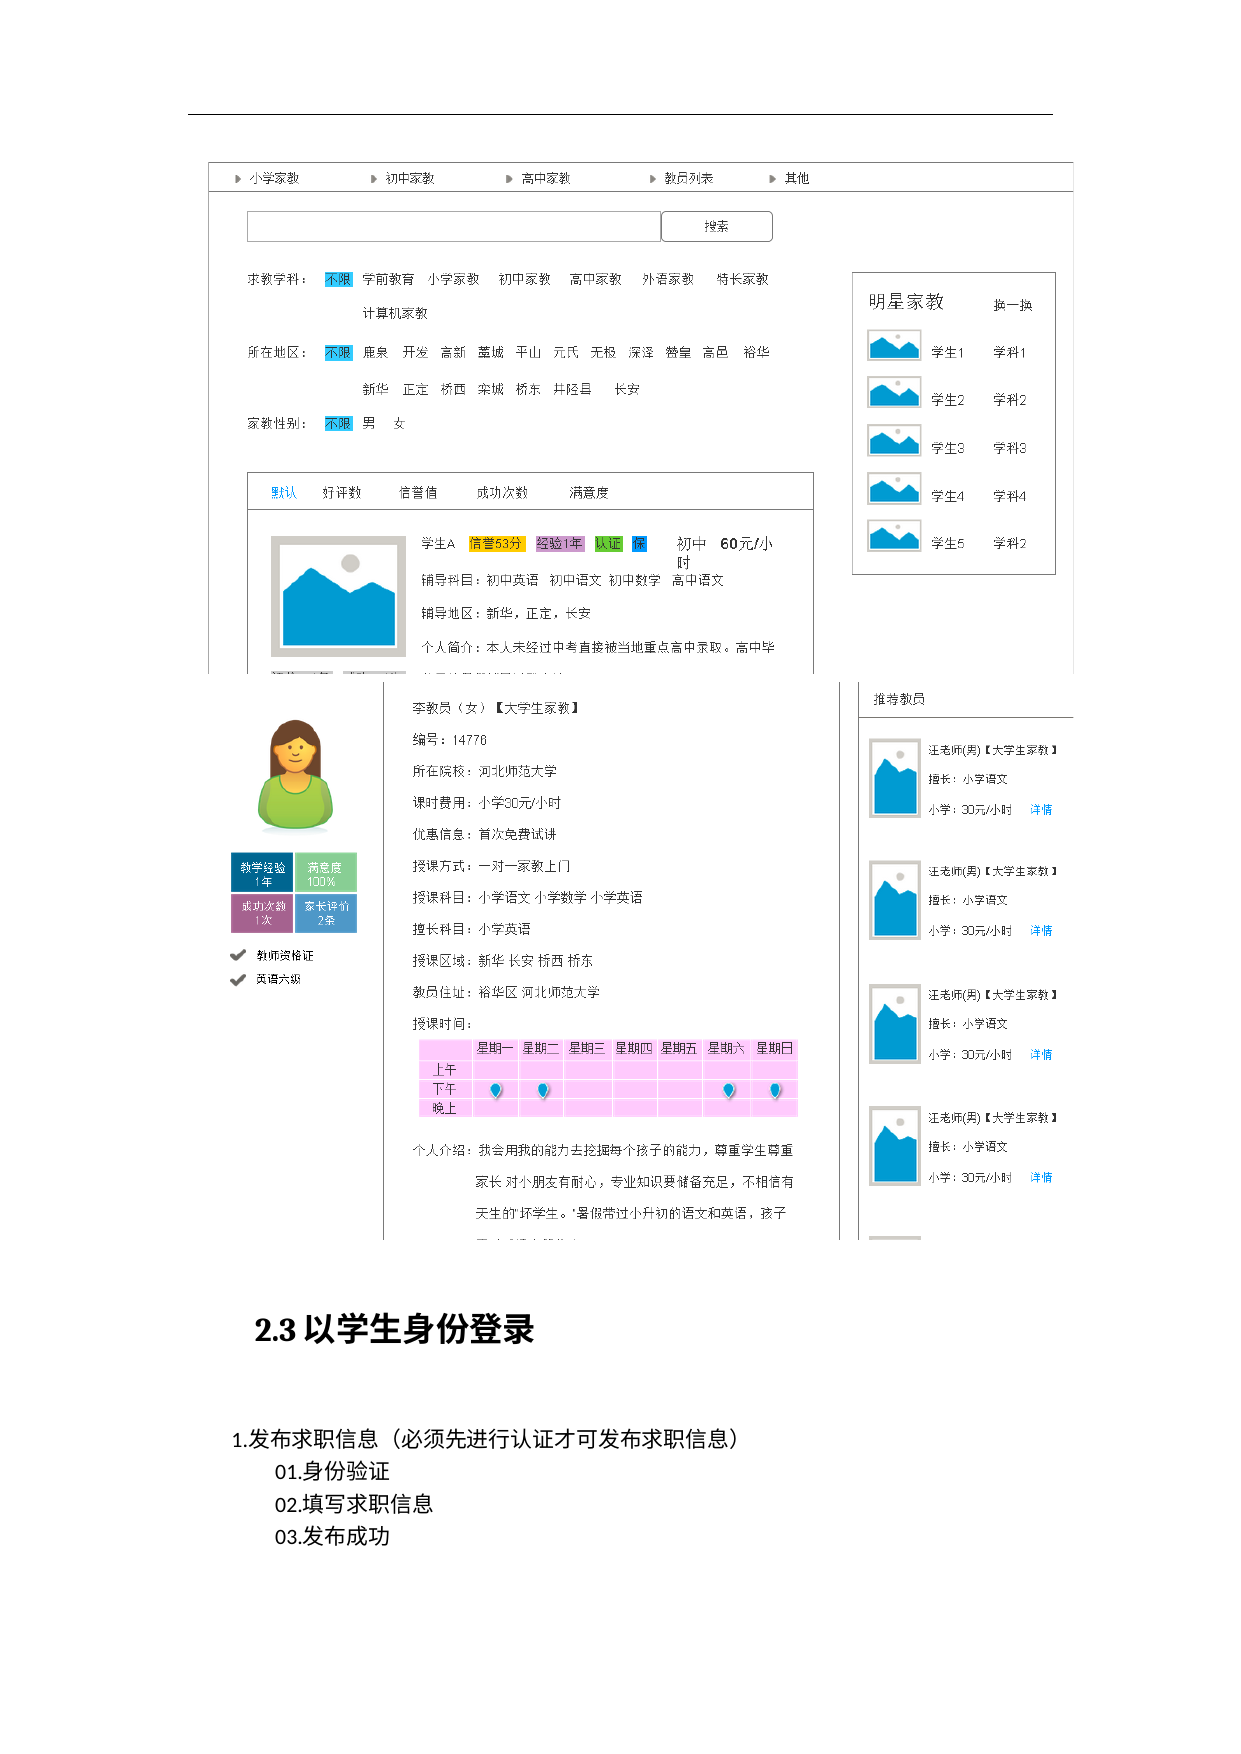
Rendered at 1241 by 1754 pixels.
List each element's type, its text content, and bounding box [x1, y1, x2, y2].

picture [208, 162, 1074, 674]
picture [208, 682, 1074, 1240]
subtitle 2.3以学生身份登录 [187, 1294, 1053, 1359]
text 01.身份验证 [187, 1454, 1053, 1486]
text 03.发布成功 [187, 1519, 1053, 1551]
text 02.填写求职信息 [187, 1486, 1053, 1519]
text 1.发布求职信息（必须先进行认证才可发布求职信息） [187, 1421, 1053, 1454]
